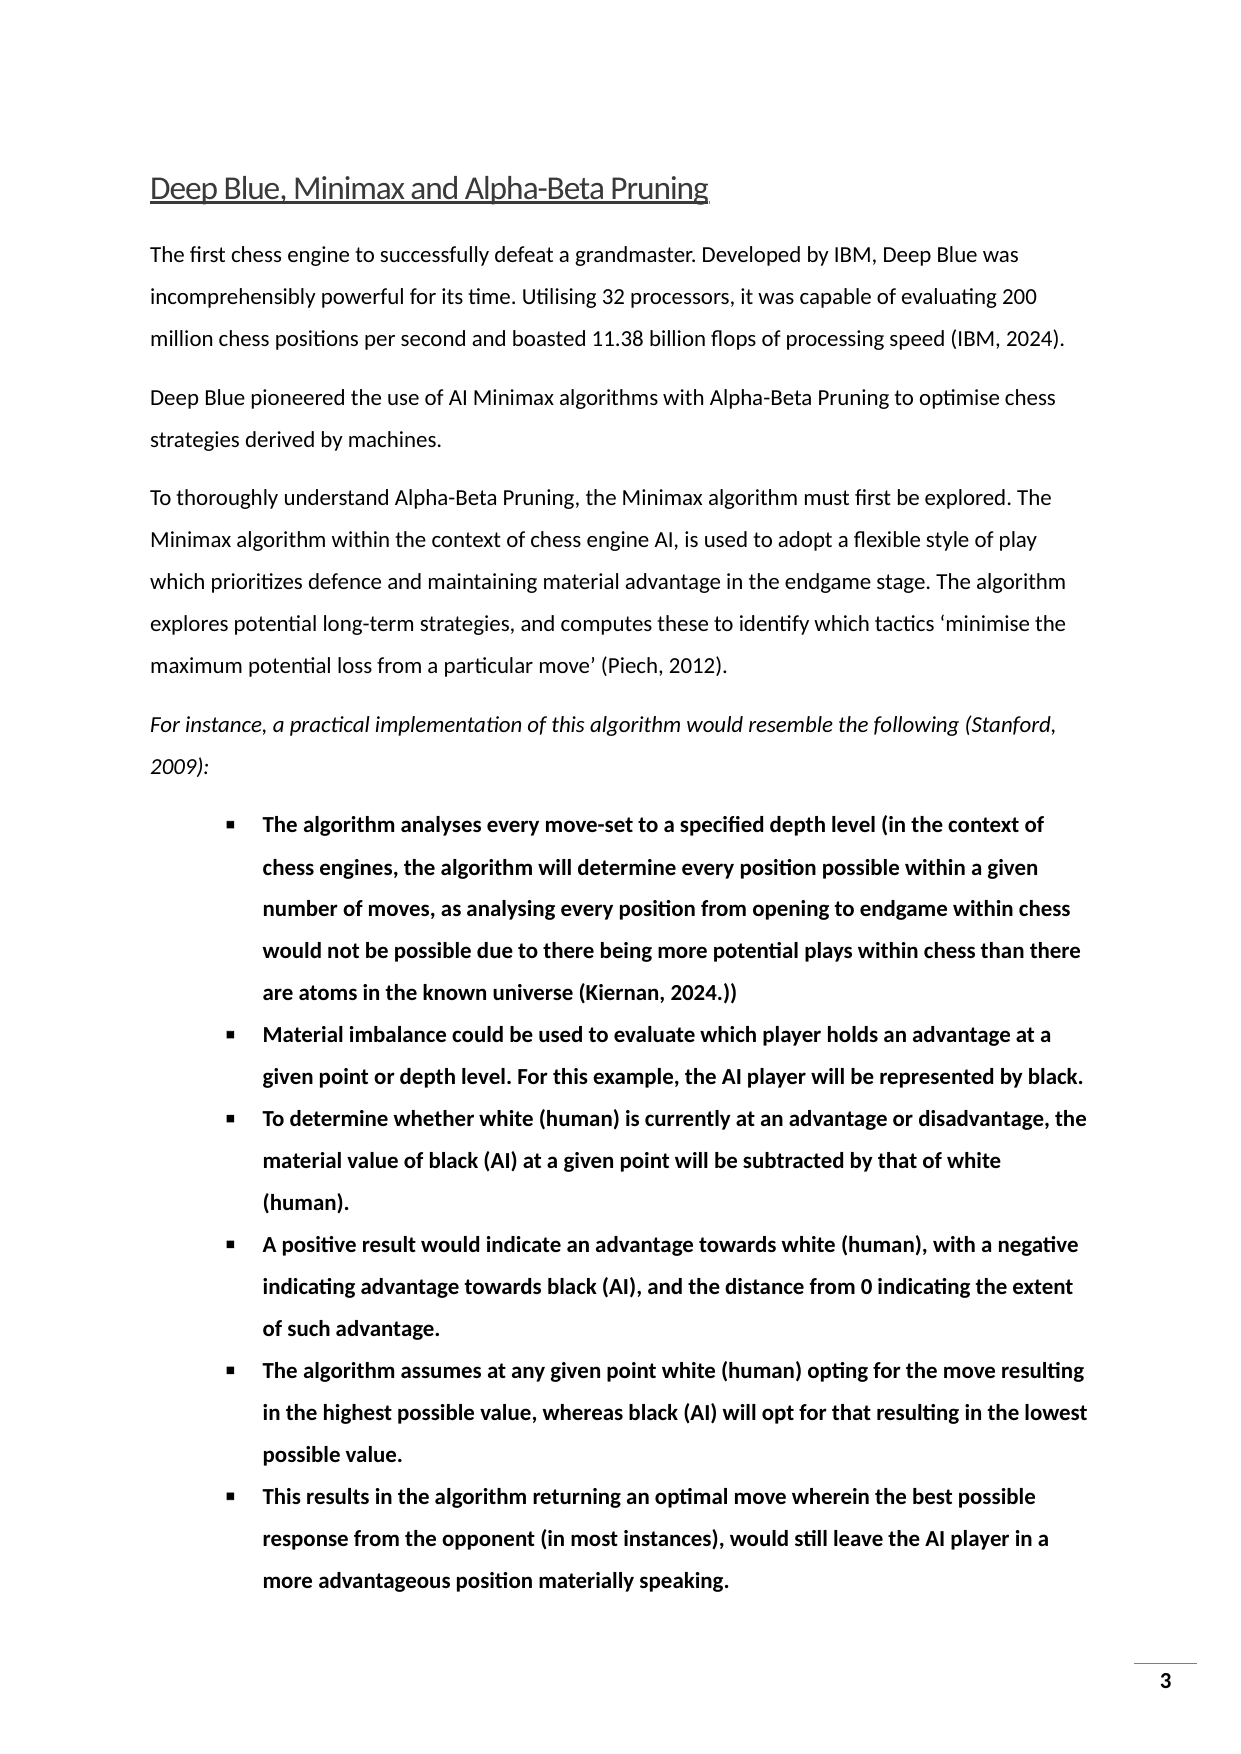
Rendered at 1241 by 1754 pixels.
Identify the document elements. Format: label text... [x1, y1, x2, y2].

text Deep Blue pioneered the use of AI Minimax algorithms with Alpha-Beta Pruning to optimise chess strategies derived by machines. [150, 383, 1090, 453]
list Material imbalance could be used to evaluate which player holds an advantage at a given point or depth level. For this example, the AI player will be represented by black. [225, 1021, 1090, 1091]
list To determine whether white (human) is currently at an advantage or disadvantage, the material value of black (AI) at a given point will be subtracted by that of white (human). [225, 1104, 1090, 1216]
list The algorithm analyses every move-set to a specified depth level (in the context of chess engines, the algorithm will determine every position possible within a given number of moves, as analysing every position from opening to endgame within chess would not be possible due to there being more potential plays within chess than there are atoms in the known universe (Kiernan, 2024.)) [225, 811, 1090, 1007]
text The first chess engine to successfully defeat a grandmaster. Developed by IBM, Deep Blue was incomprehensibly powerful for its time. Utilising 32 processors, it was capable of evaluating 200 million chess positions per second and boasted 11.38 billion flops of processing speed (IBM, 2024). [150, 240, 1090, 352]
text To thoroughly understand Alpha-Beta Pruning, the Minimax algorithm must first be explored. The Minimax algorithm within the context of chess engine AI, is used to adopt a flexible style of play which prioritizes defence and maintaining material advantage in the endgame stage. The algorithm explores potential long-term strategies, and computes these to identify which tactics ‘minimise the maximum potential loss from a particular move’ (Piech, 2012). [150, 483, 1090, 679]
text For instance, a practical implementation of this algorithm would resemble the following (Stanford, 2009): [150, 710, 1090, 780]
subtitle Deep Blue, Minimax and Alpha-Beta Pruning [150, 167, 1090, 207]
list A positive result would indicate an advantage towards white (human), with a negative indicating advantage towards black (AI), and the distance from 0 indicating the extent of such advantage. [225, 1230, 1090, 1342]
list The algorithm assumes at any given point white (human) opting for the move resulting in the highest possible value, whereas black (AI) will opt for that resulting in the lowest possible value. [225, 1356, 1090, 1468]
list This results in the algorithm returning an optimal move wherein the best possible response from the opponent (in most instances), would still leave the AI player in a more advantageous position materially speaking. [225, 1482, 1090, 1594]
